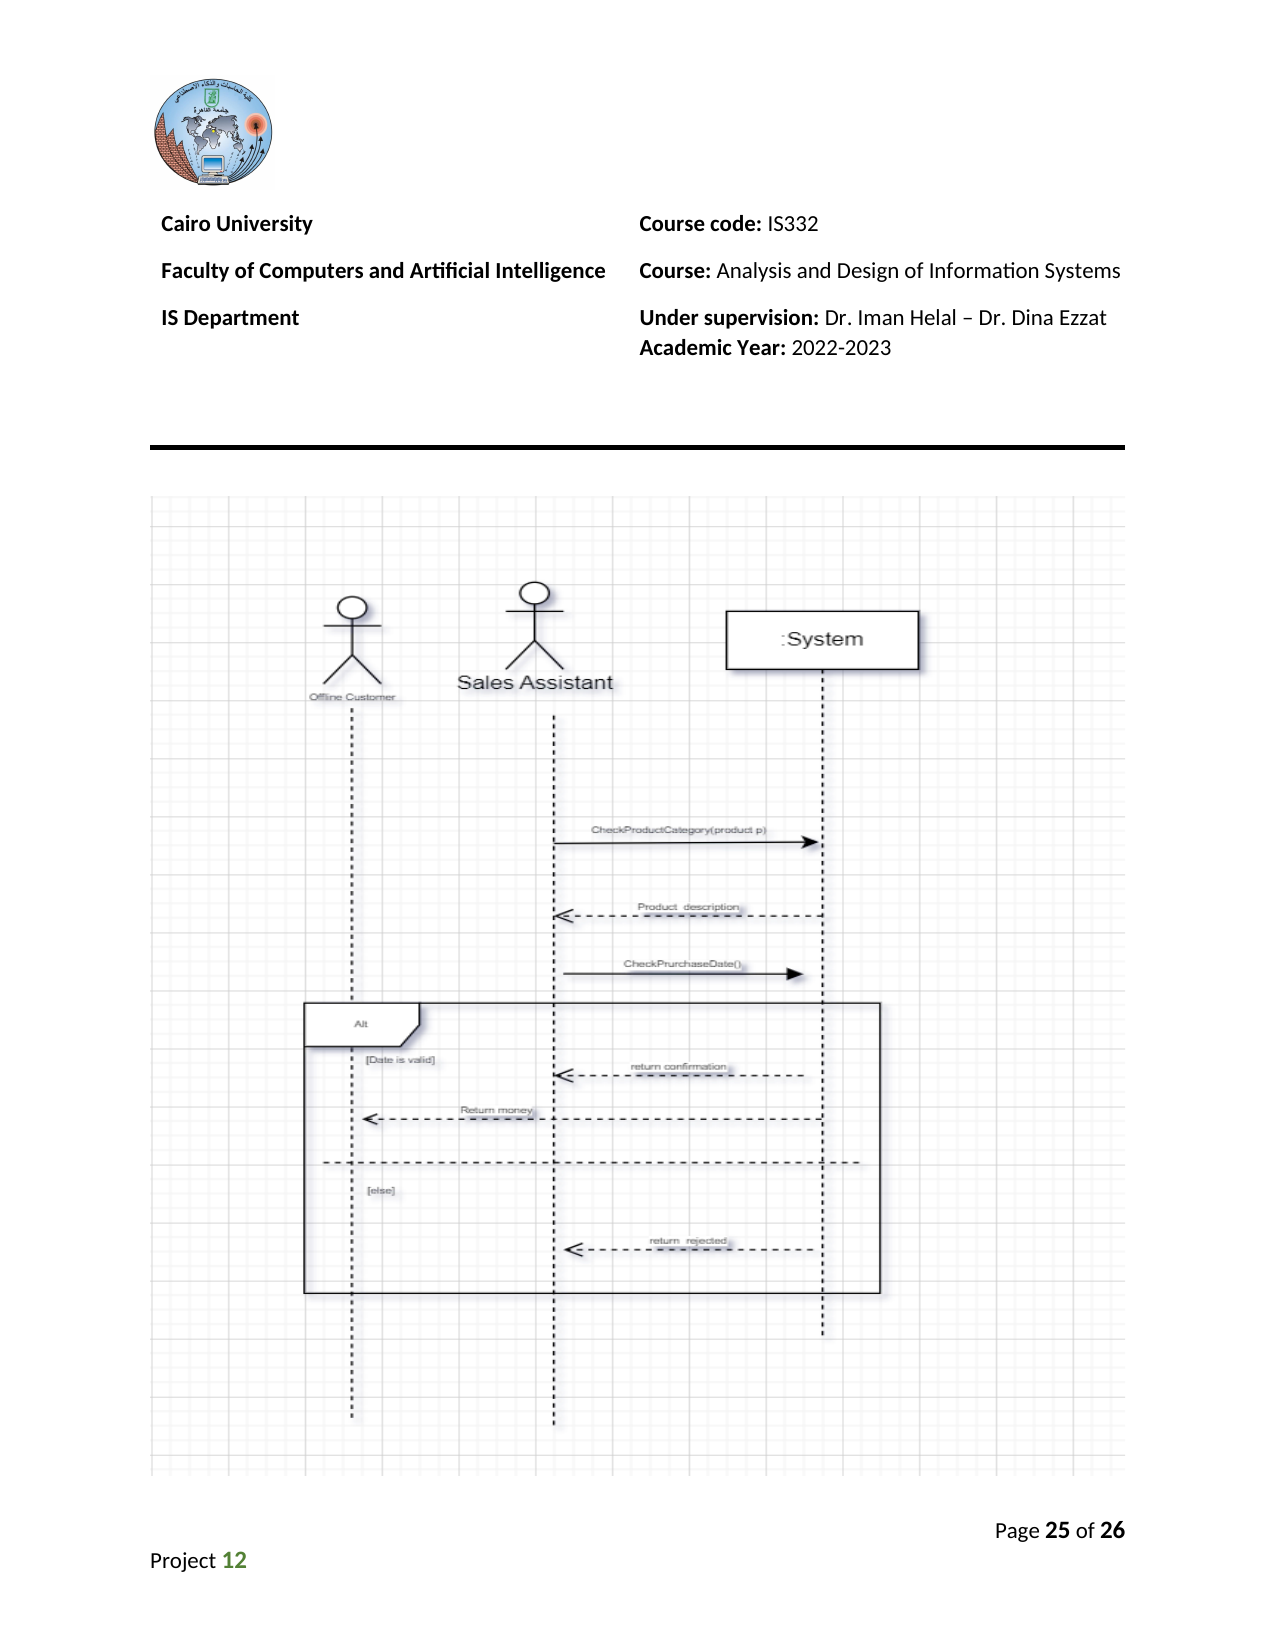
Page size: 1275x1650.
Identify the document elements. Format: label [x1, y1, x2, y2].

picture [150, 75, 276, 190]
picture [150, 496, 1125, 1476]
